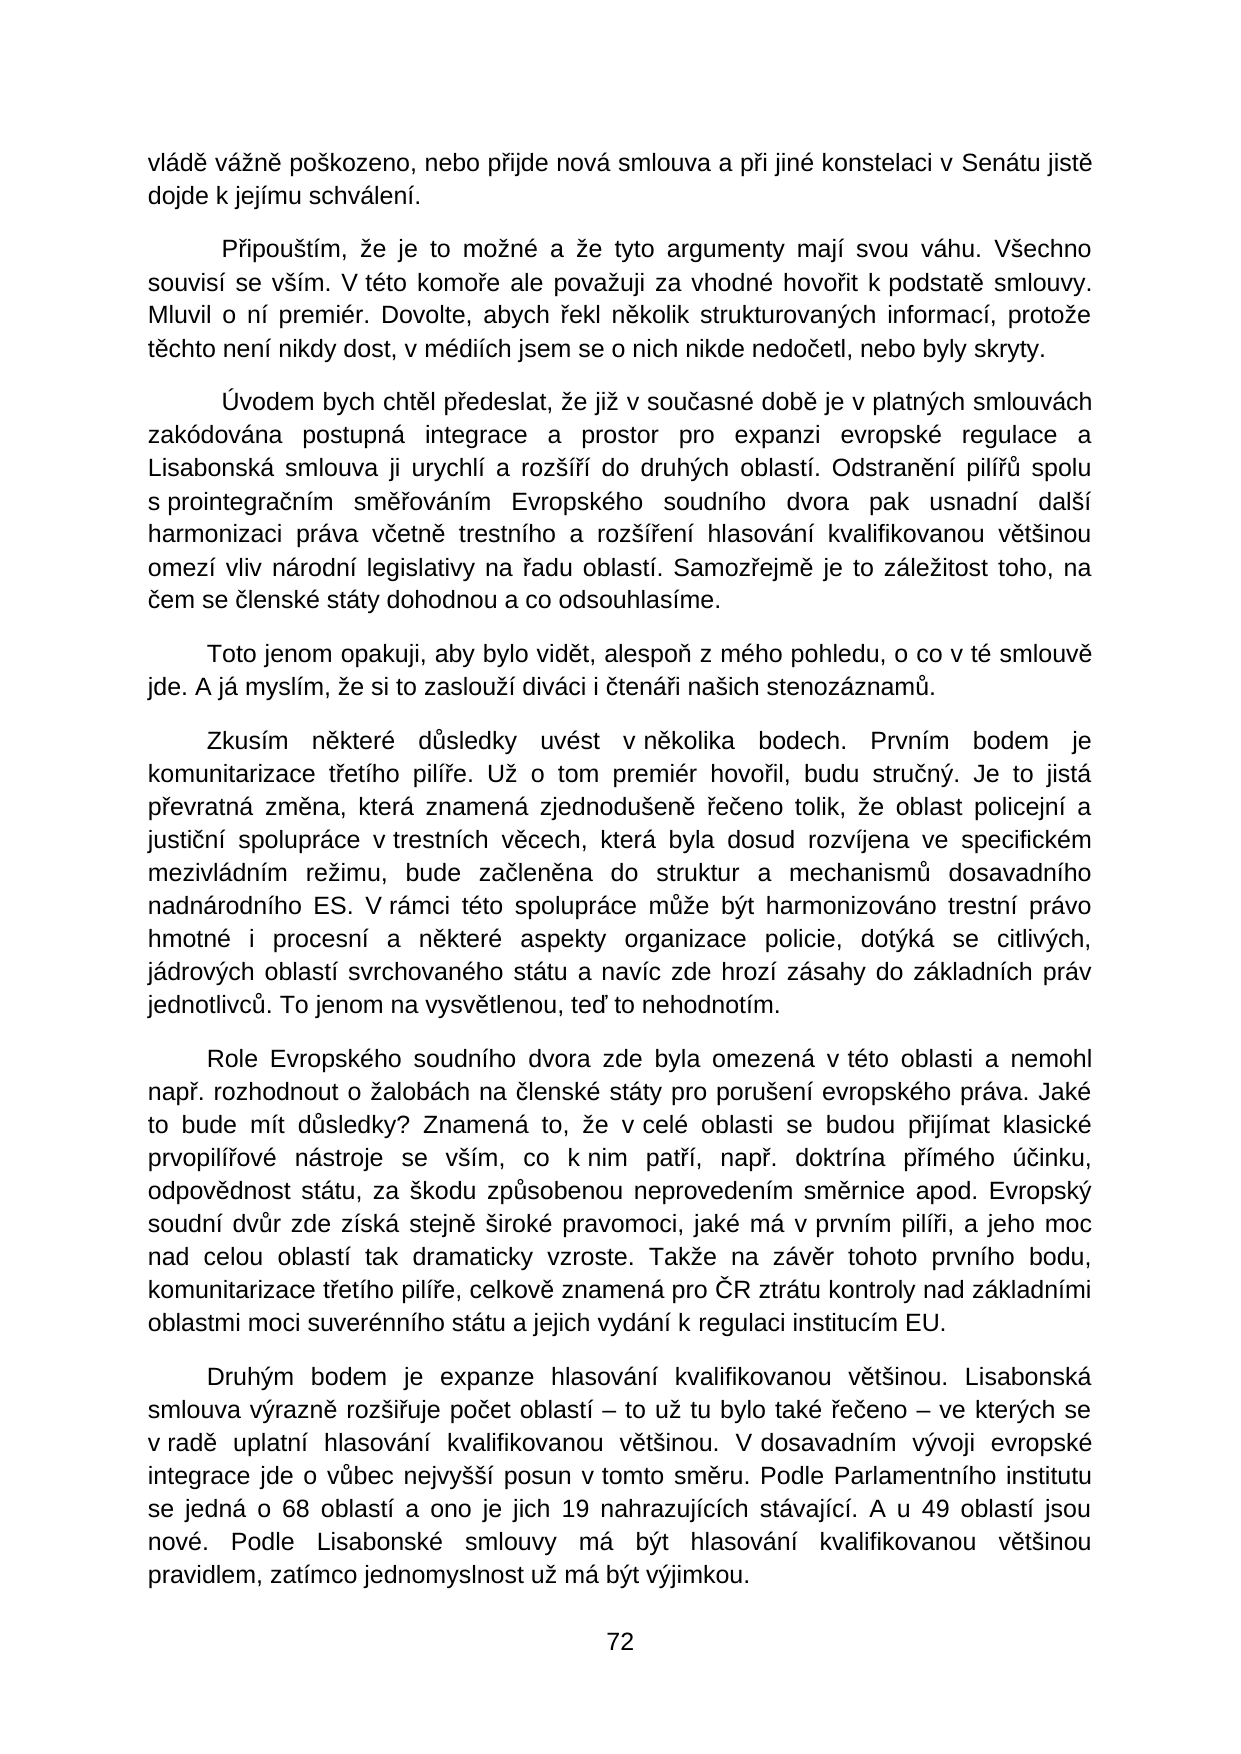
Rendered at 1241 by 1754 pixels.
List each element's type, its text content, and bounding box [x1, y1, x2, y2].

text Připouštím, že je to možné a že tyto argumenty mají svou váhu. Všechno souvisí se vším. V této komoře ale považuji za vhodné hovořit k podstatě smlouvy. Mluvil o ní premiér. Dovolte, abych řekl několik strukturovaných informací, protože těchto není nikdy dost, v médiích jsem se o nich nikde nedočetl, nebo byly skryty. [148, 234, 1093, 362]
text Role Evropského soudního dvora zde byla omezená v této oblasti a nemohl např. rozhodnout o žalobách na členské státy pro porušení evropského práva. Jaké to bude mít důsledky? Znamená to, že v celé oblasti se budou přijímat klasické prvopilířové nástroje se vším, co k nim patří, např. doktrína přímého účinku, odpovědnost státu, za škodu způsobenou neprovedením směrnice apod. Evropský soudní dvůr zde získá stejně široké pravomoci, jaké má v prvním pilíři, a jeho moc nad celou oblastí tak dramaticky vzroste. Takže na závěr tohoto prvního bodu, komunitarizace třetího pilíře, celkově znamená pro ČR ztrátu kontroly nad základními oblastmi moci suverénního státu a jejich vydání k regulaci institucím EU. [148, 1044, 1093, 1337]
text Druhým bodem je expanze hlasování kvalifikovanou většinou. Lisabonská smlouva výrazně rozšiřuje počet oblastí – to už tu bylo také řečeno – ve kterých se v radě uplatní hlasování kvalifikovanou většinou. V dosavadním vývoji evropské integrace jde o vůbec nejvyšší posun v tomto směru. Podle Parlamentního institutu se jedná o 68 oblastí a ono je jich 19 nahrazujících stávající. A u 49 oblastí jsou nové. Podle Lisabonské smlouvy má být hlasování kvalifikovanou většinou pravidlem, zatímco jednomyslnost už má být výjimkou. [148, 1362, 1093, 1589]
text Zkusím některé důsledky uvést v několika bodech. Prvním bodem je komunitarizace třetího pilíře. Už o tom premiér hovořil, budu stručný. Je to jistá převratná změna, která znamená zjednodušeně řečeno tolik, že oblast policejní a justiční spolupráce v trestních věcech, která byla dosud rozvíjena ve specifickém mezivládním režimu, bude začleněna do struktur a mechanismů dosavadního nadnárodního ES. V rámci této spolupráce může být harmonizováno trestní právo hmotné i procesní a některé aspekty organizace policie, dotýká se citlivých, jádrových oblastí svrchovaného státu a navíc zde hrozí zásahy do základních práv jednotlivců. To jenom na vysvětlenou, teď to nehodnotím. [148, 726, 1093, 1019]
text Úvodem bych chtěl předeslat, že již v současné době je v platných smlouvách zakódována postupná integrace a prostor pro expanzi evropské regulace a Lisabonská smlouva ji urychlí a rozšíří do druhých oblastí. Odstranění pilířů spolu s prointegračním směřováním Evropského soudního dvora pak usnadní další harmonizaci práva včetně trestního a rozšíření hlasování kvalifikovanou většinou omezí vliv národní legislativy na řadu oblastí. Samozřejmě je to záležitost toho, na čem se členské státy dohodnou a co odsouhlasíme. [148, 387, 1093, 614]
text Toto jenom opakuji, aby bylo vidět, alespoň z mého pohledu, o co v té smlouvě jde. A já myslím, že si to zaslouží diváci i čtenáři našich stenozáznamů. [148, 639, 1093, 701]
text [148, 148, 1093, 209]
